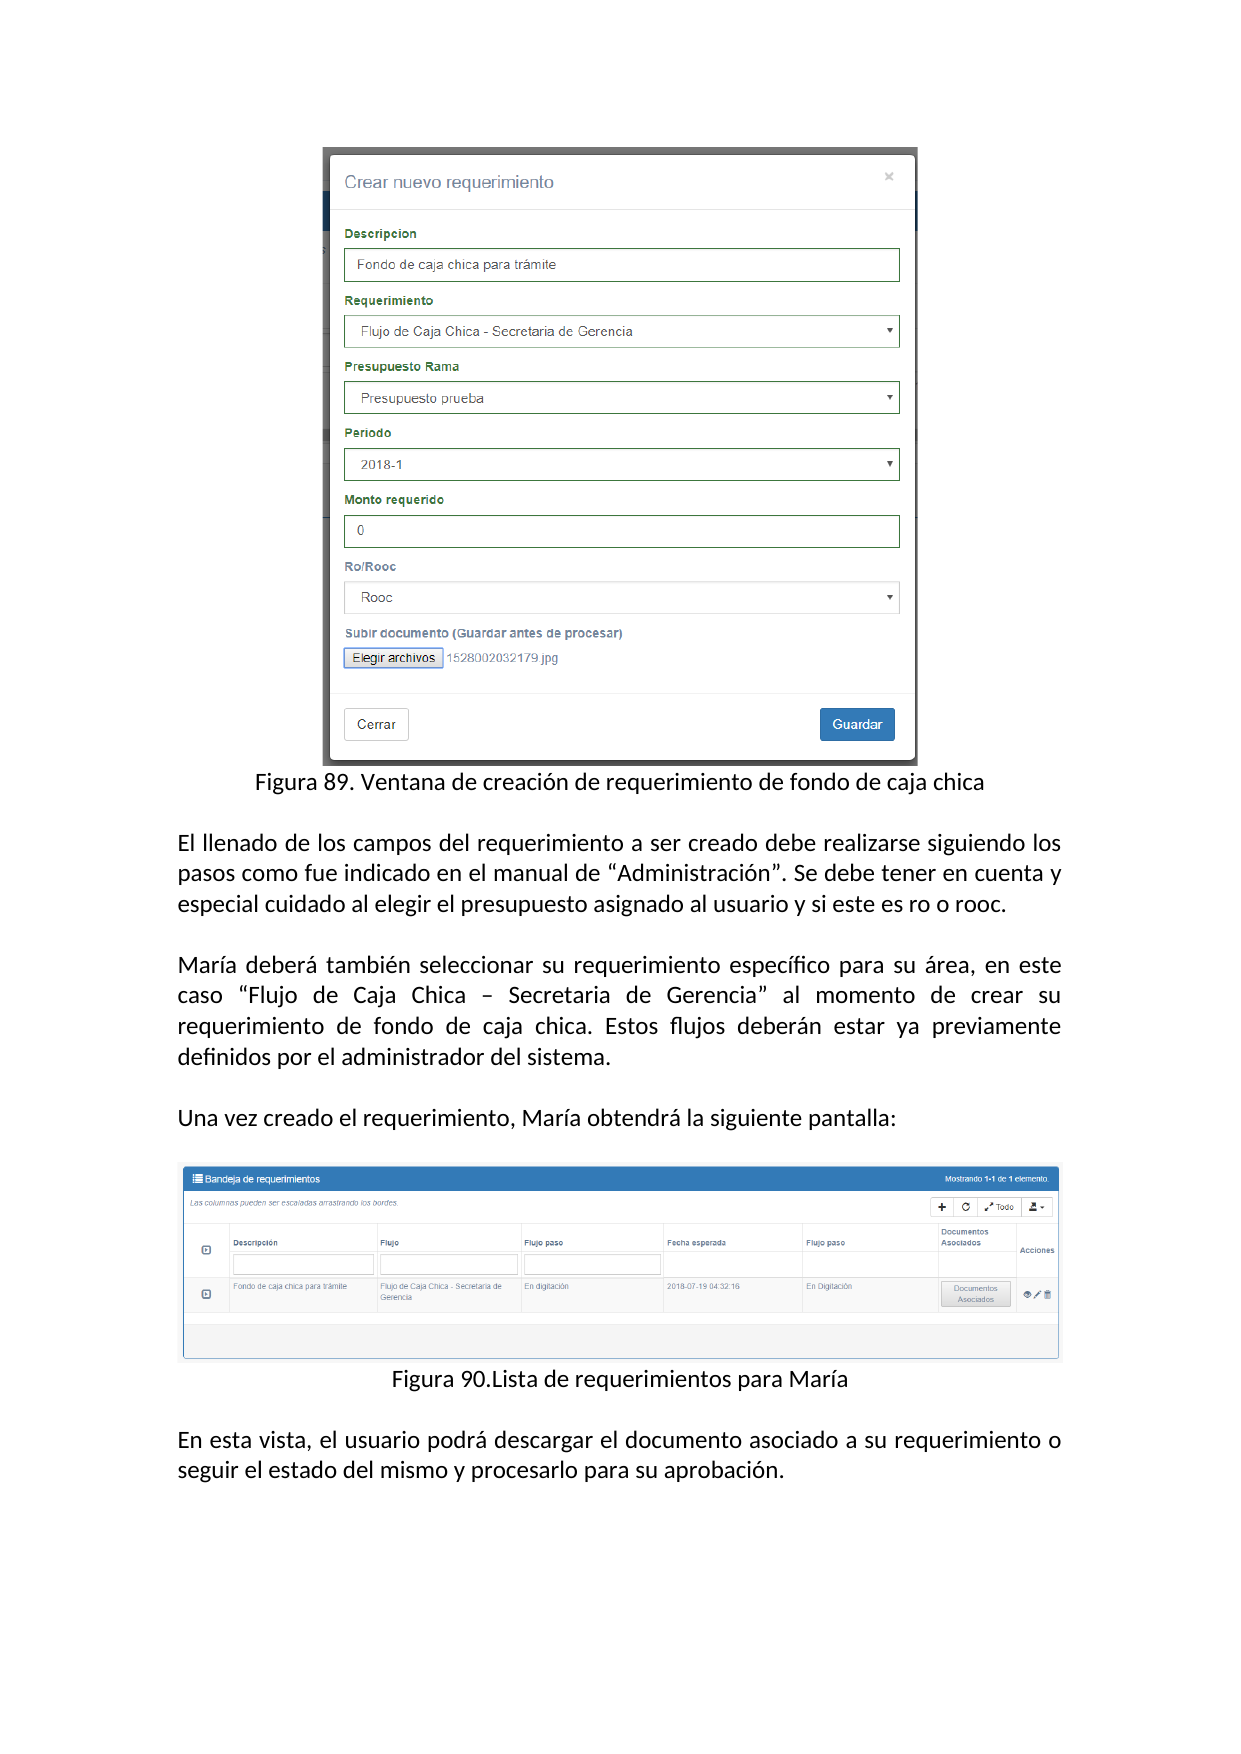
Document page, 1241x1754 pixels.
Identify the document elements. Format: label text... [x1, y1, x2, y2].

text Figura 90.Lista de requerimientos para María [177, 1363, 1063, 1393]
text El llenado de los campos del requerimiento a ser creado debe realizarse siguiendo los pasos como fue indicado en el manual de “Administración”. Se debe tener en cuenta y especial cuidado al elegir el presupuesto asignado al usuario y si este es ro o rooc. [177, 827, 1063, 918]
text En esta vista, el usuario podrá descargar el documento asociado a su requerimiento o seguir el estado del mismo y procesarlo para su aprobación. [177, 1424, 1063, 1485]
text María deberá también seleccionar su requerimiento específico para su área, en este caso “Flujo de Caja Chica – Secretaria de Gerencia” al momento de crear su requerimiento de fondo de caja chica. Estos flujos deberán estar ya previamente definidos por el administrador del sistema. [177, 949, 1063, 1071]
text Figura 89. Ventana de creación de requerimiento de fondo de caja chica [177, 766, 1063, 796]
text Una vez creado el requerimiento, María obtendrá la siguiente pantalla: [177, 1102, 1063, 1132]
picture [322, 147, 918, 766]
picture [177, 1162, 1063, 1363]
